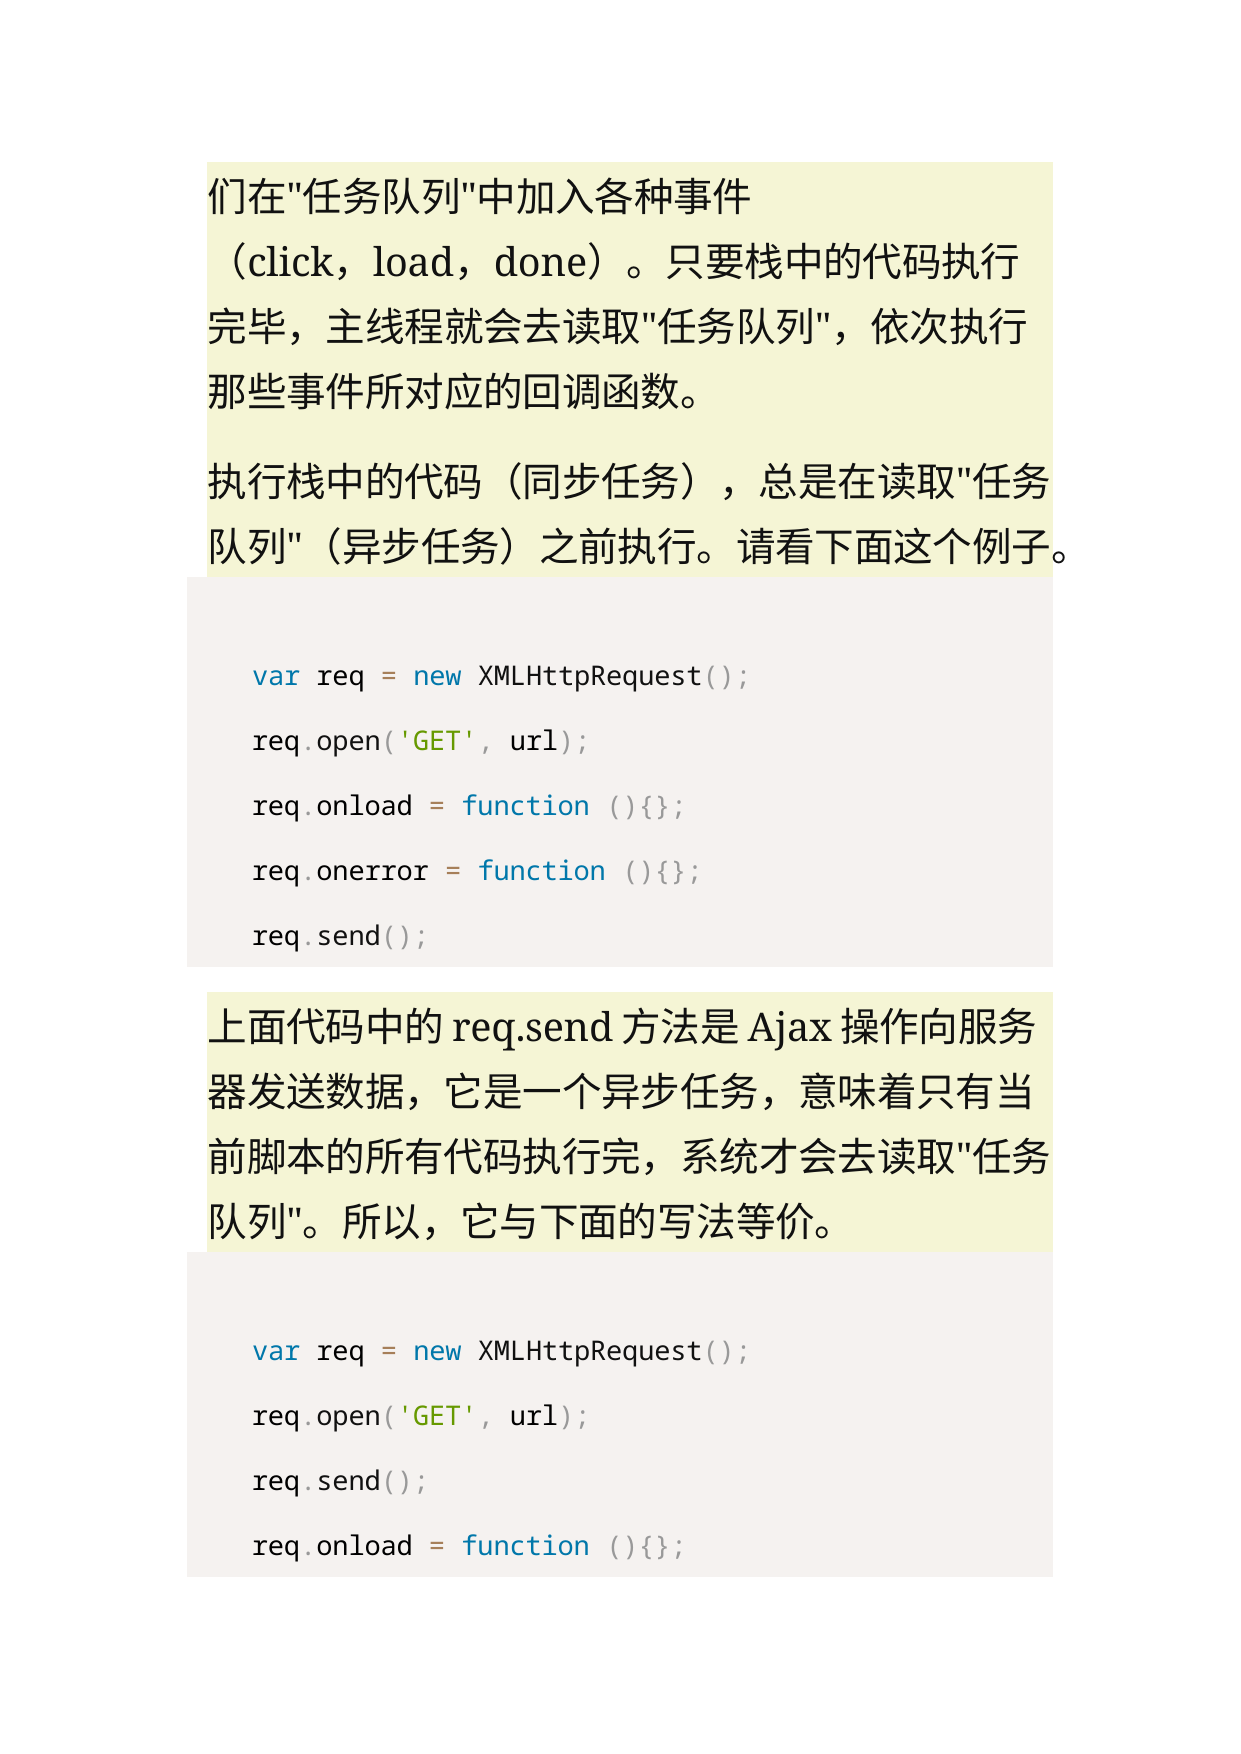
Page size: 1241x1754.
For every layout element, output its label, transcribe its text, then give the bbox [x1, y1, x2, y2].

text var req = new XMLHttpRequest(); [187, 1317, 1053, 1382]
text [207, 162, 1053, 422]
text req.send(); [187, 902, 1053, 967]
text 执行栈中的代码（同步任务），总是在读取"任务队列"（异步任务）之前执行。请看下面这个例子。 [207, 447, 1053, 577]
text var req = new XMLHttpRequest(); [187, 642, 1053, 707]
text req.onerror = function (){}; [187, 837, 1053, 902]
text req.open('GET', url); [187, 1382, 1053, 1447]
text req.send(); [187, 1447, 1053, 1512]
text req.onload = function (){}; [187, 1512, 1053, 1577]
text req.onload = function (){}; [187, 772, 1053, 837]
text req.open('GET', url); [187, 707, 1053, 772]
text 上面代码中的req.send方法是Ajax操作向服务器发送数据，它是一个异步任务，意味着只有当前脚本的所有代码执行完，系统才会去读取"任务队列"。所以，它与下面的写法等价。 [207, 992, 1053, 1252]
